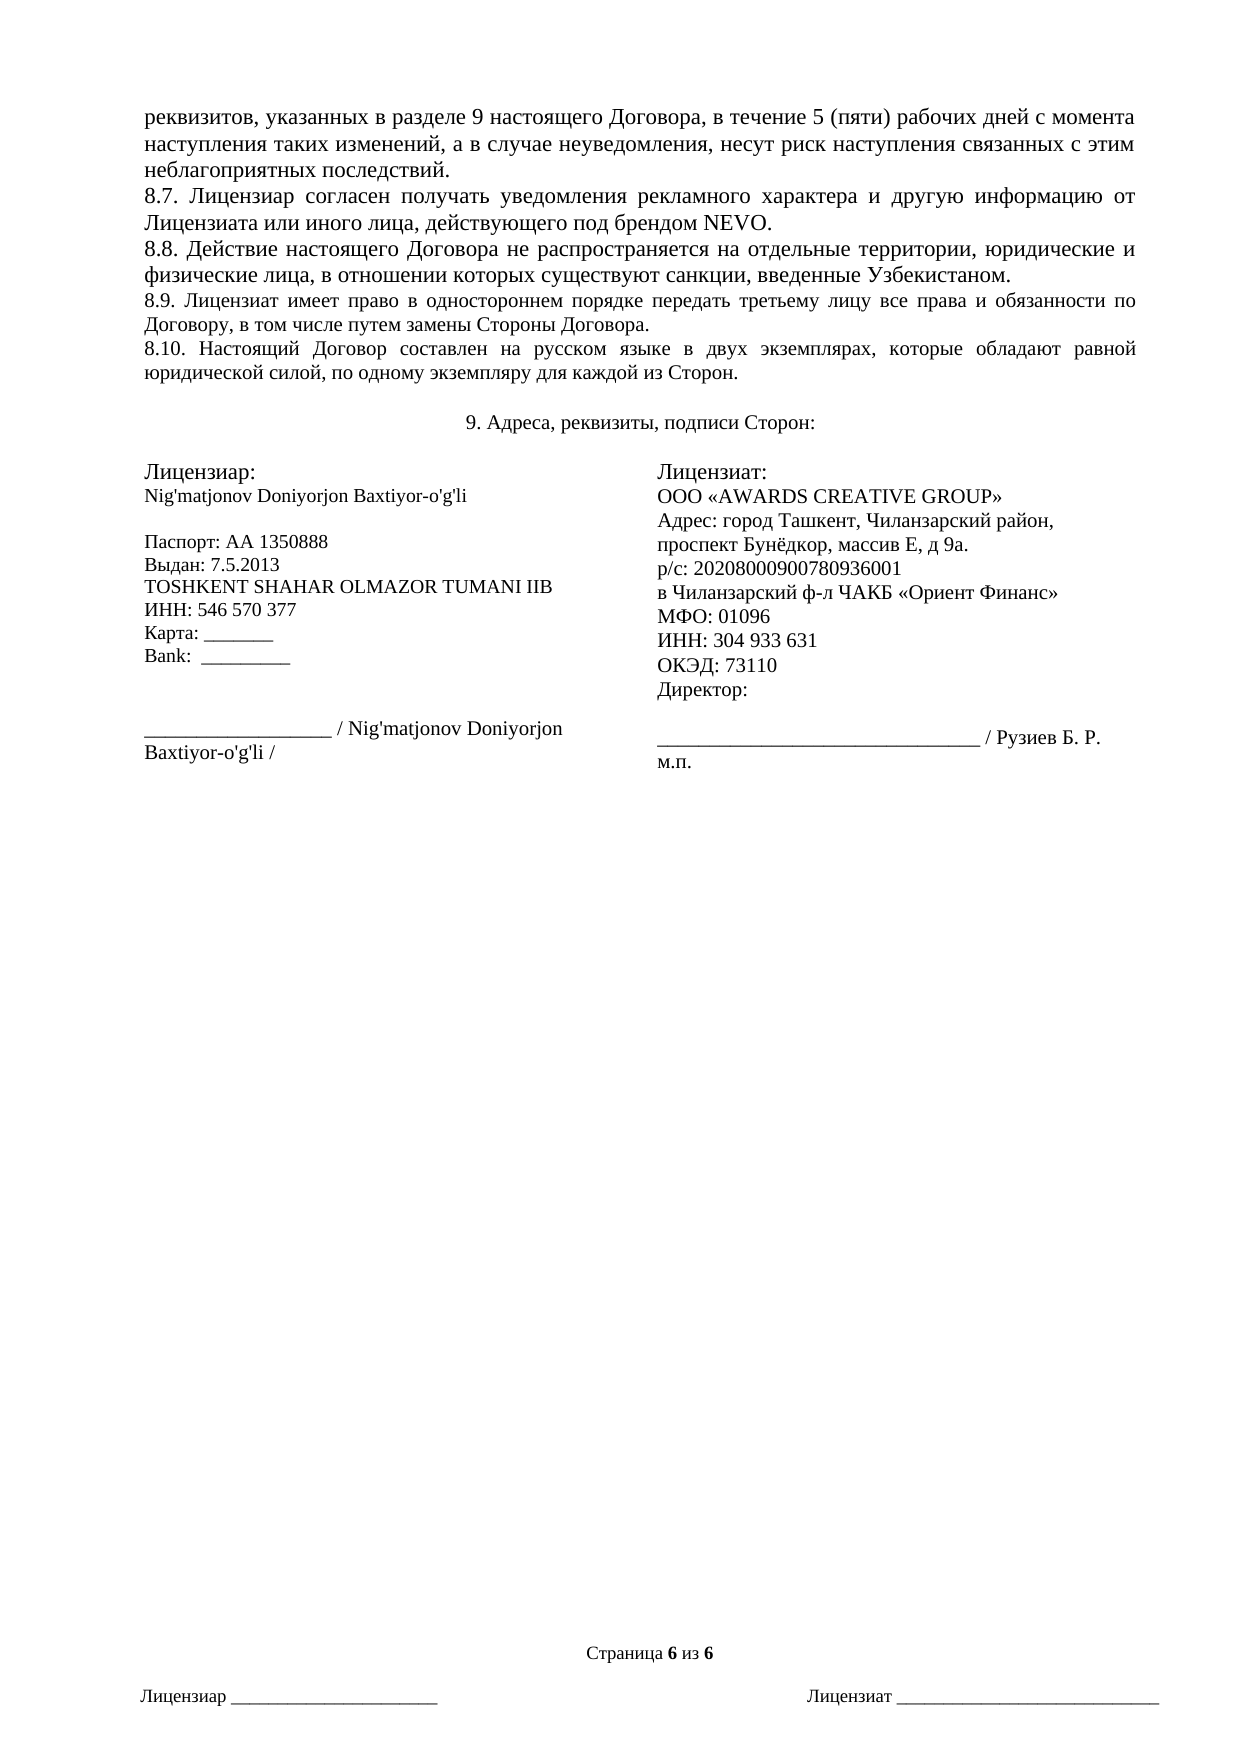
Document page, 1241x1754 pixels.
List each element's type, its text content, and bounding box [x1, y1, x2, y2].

table_cell 8.7. Лицензиар согласен получать уведомления рекламного характера и другую информацию от Лицензиата или иного лица, действующего под брендом NEVO. [133, 183, 1148, 235]
table_cell Nig'matjonov Doniyorjon Baxtiyor-o'g'li Паспорт: AA 1350888 Выдан: 7.5.2013 TOSHKENT SHAHAR OLMAZOR TUMANI IIB ИНН: 546 570 377 Карта: _______ Bank: _________ __________________ / Nig'matjonov Doniyorjon Baxtiyor-o'g'li / [133, 484, 646, 821]
table_cell 8.10. Настоящий Договор составлен на русском языке в двух экземплярах, которые обладают равной юридической силой, по одному экземпляру для каждой из Сторон. [133, 336, 1148, 409]
table_cell 8.9. Лицензиат имеет право в одностороннем порядке передать третьему лицу все права и обязанности по Договору, в том числе путем замены Стороны Договора. [133, 288, 1148, 336]
table_cell 8.8. Действие настоящего Договора не распространяется на отдельные территории, юридические и физические лица, в отношении которых существуют санкции, введенные Узбекистаном. [133, 235, 1148, 288]
table_cell ООО «AWARDS CREATIVE GROUP» Адрес: город Ташкент, Чиланзарский район, проспект Бунёдкор, массив Е, д 9а. р/с: 20208000900780936001 в Чиланзарский ф-л ЧАКБ «Ориент Финанс» МФО: 01096 ИНН: 304 933 631 ОКЭД: 73110 Директор: _______________________________ / Рузиев Б. Р. м.п. [646, 484, 1166, 821]
table_cell Лицензиат: [646, 458, 1166, 484]
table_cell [133, 104, 1148, 182]
table_cell Лицензиар: [133, 458, 646, 484]
table_cell 9. Адреса, реквизиты, подписи Сторон: [133, 410, 1148, 458]
